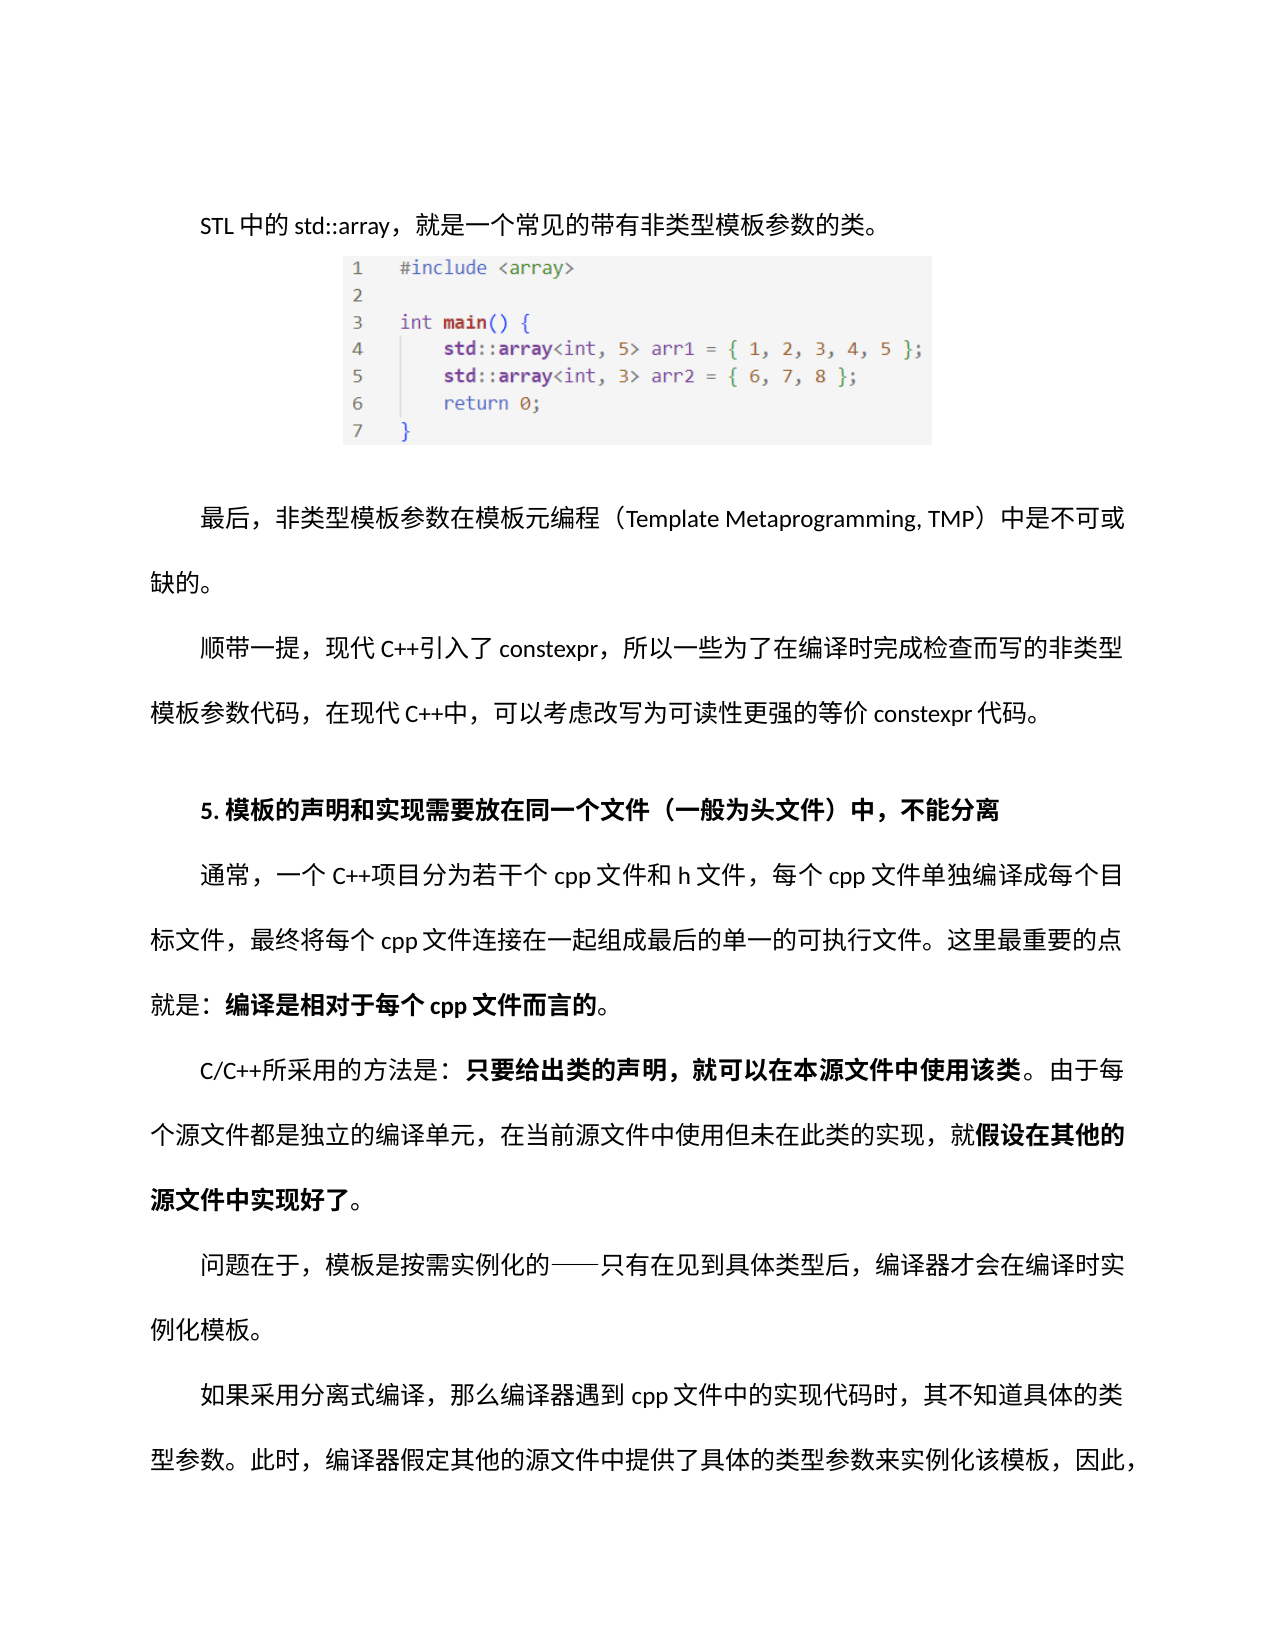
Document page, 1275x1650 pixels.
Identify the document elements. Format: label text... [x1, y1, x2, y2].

text 顺带一提，现代C++引入了constexpr，所以一些为了在编译时完成检查而写的非类型模板参数代码，在现代C++中，可以考虑改写为可读性更强的等价constexpr代码。 [150, 614, 1125, 744]
text 问题在于，模板是按需实例化的——只有在见到具体类型后，编译器才会在编译时实例化模板。 [150, 1231, 1125, 1361]
text STL中的std::array，就是一个常见的带有非类型模板参数的类。 [150, 191, 1125, 256]
text C/C++所采用的方法是：只要给出类的声明，就可以在本源文件中使用该类。由于每个源文件都是独立的编译单元，在当前源文件中使用但未在此类的实现，就假设在其他的源文件中实现好了。 [150, 1036, 1125, 1231]
picture [343, 256, 932, 445]
text 最后，非类型模板参数在模板元编程（Template Metaprogramming, TMP）中是不可或缺的。 [150, 484, 1125, 614]
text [150, 1361, 1125, 1491]
text 通常，一个C++项目分为若干个cpp文件和h文件，每个cpp文件单独编译成每个目标文件，最终将每个cpp文件连接在一起组成最后的单一的可执行文件。这里最重要的点就是：编译是相对于每个cpp文件而言的。 [150, 841, 1125, 1036]
text 5. 模板的声明和实现需要放在同一个文件（一般为头文件）中，不能分离 [150, 776, 1125, 841]
